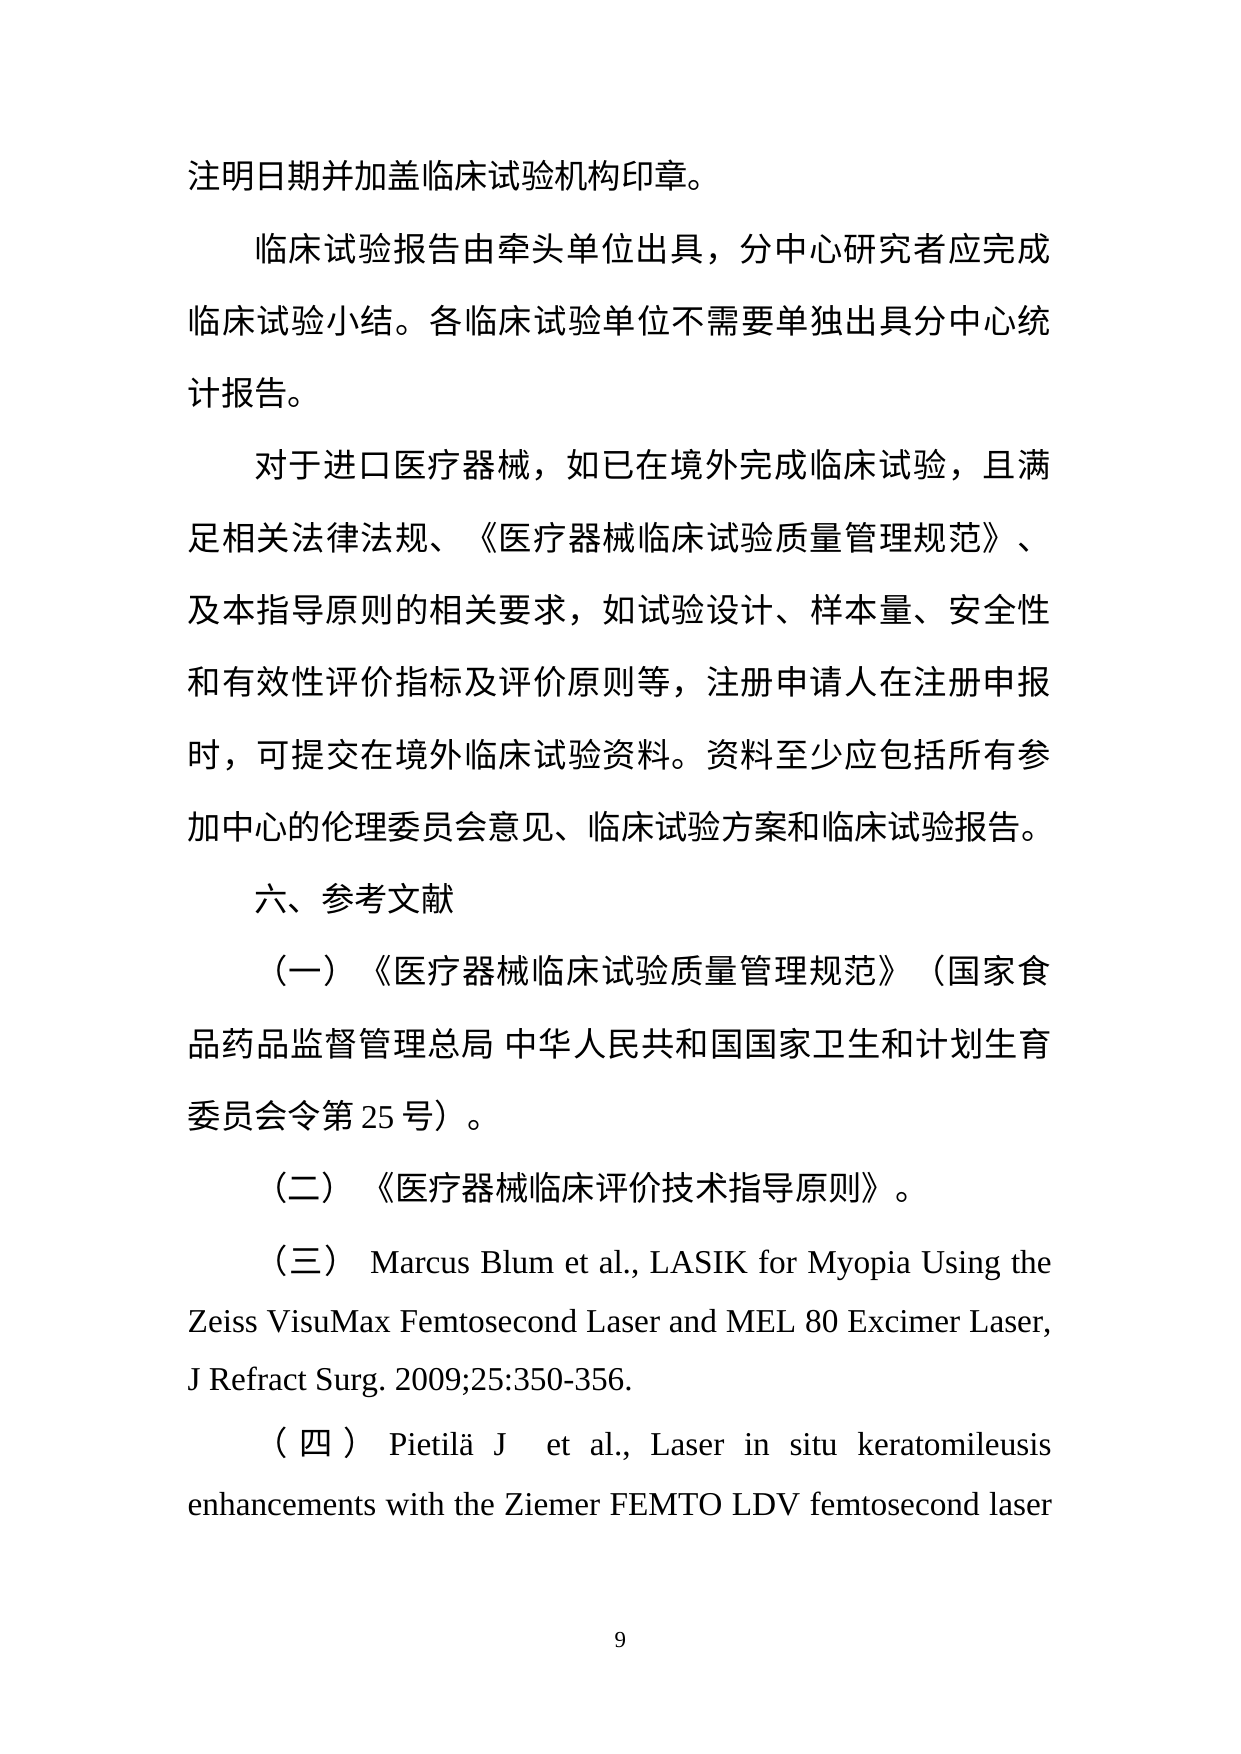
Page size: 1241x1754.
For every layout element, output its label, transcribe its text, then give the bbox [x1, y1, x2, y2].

text 对于进口医疗器械，如已在境外完成临床试验，且满足相关法律法规、《医疗器械临床试验质量管理规范》、及本指导原则的相关要求，如试验设计、样本量、安全性和有效性评价指标及评价原则等，注册申请人在注册申报时，可提交在境外临床试验资料。资料至少应包括所有参加中心的伦理委员会意见、临床试验方案和临床试验报告。 [187, 439, 1053, 849]
text 临床试验报告由牵头单位出具，分中心研究者应完成临床试验小结。各临床试验单位不需要单独出具分中心统计报告。 [187, 222, 1053, 415]
text （三） Marcus Blum et al., LASIK for Myopia Using the Zeiss VisuMax Femtosecond Laser and MEL 80 Excimer Laser, J Refract Surg. 2009;25:350-356. [187, 1234, 1053, 1398]
text （一）《医疗器械临床试验质量管理规范》（国家食品药品监督管理总局 中华人民共和国国家卫生和计划生育委员会令第25号）。 [187, 945, 1053, 1138]
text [187, 150, 1053, 198]
text （二） 《医疗器械临床评价技术指导原则》。 [187, 1162, 1053, 1210]
text 六、参考文献 [187, 873, 1053, 921]
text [187, 1417, 1053, 1522]
